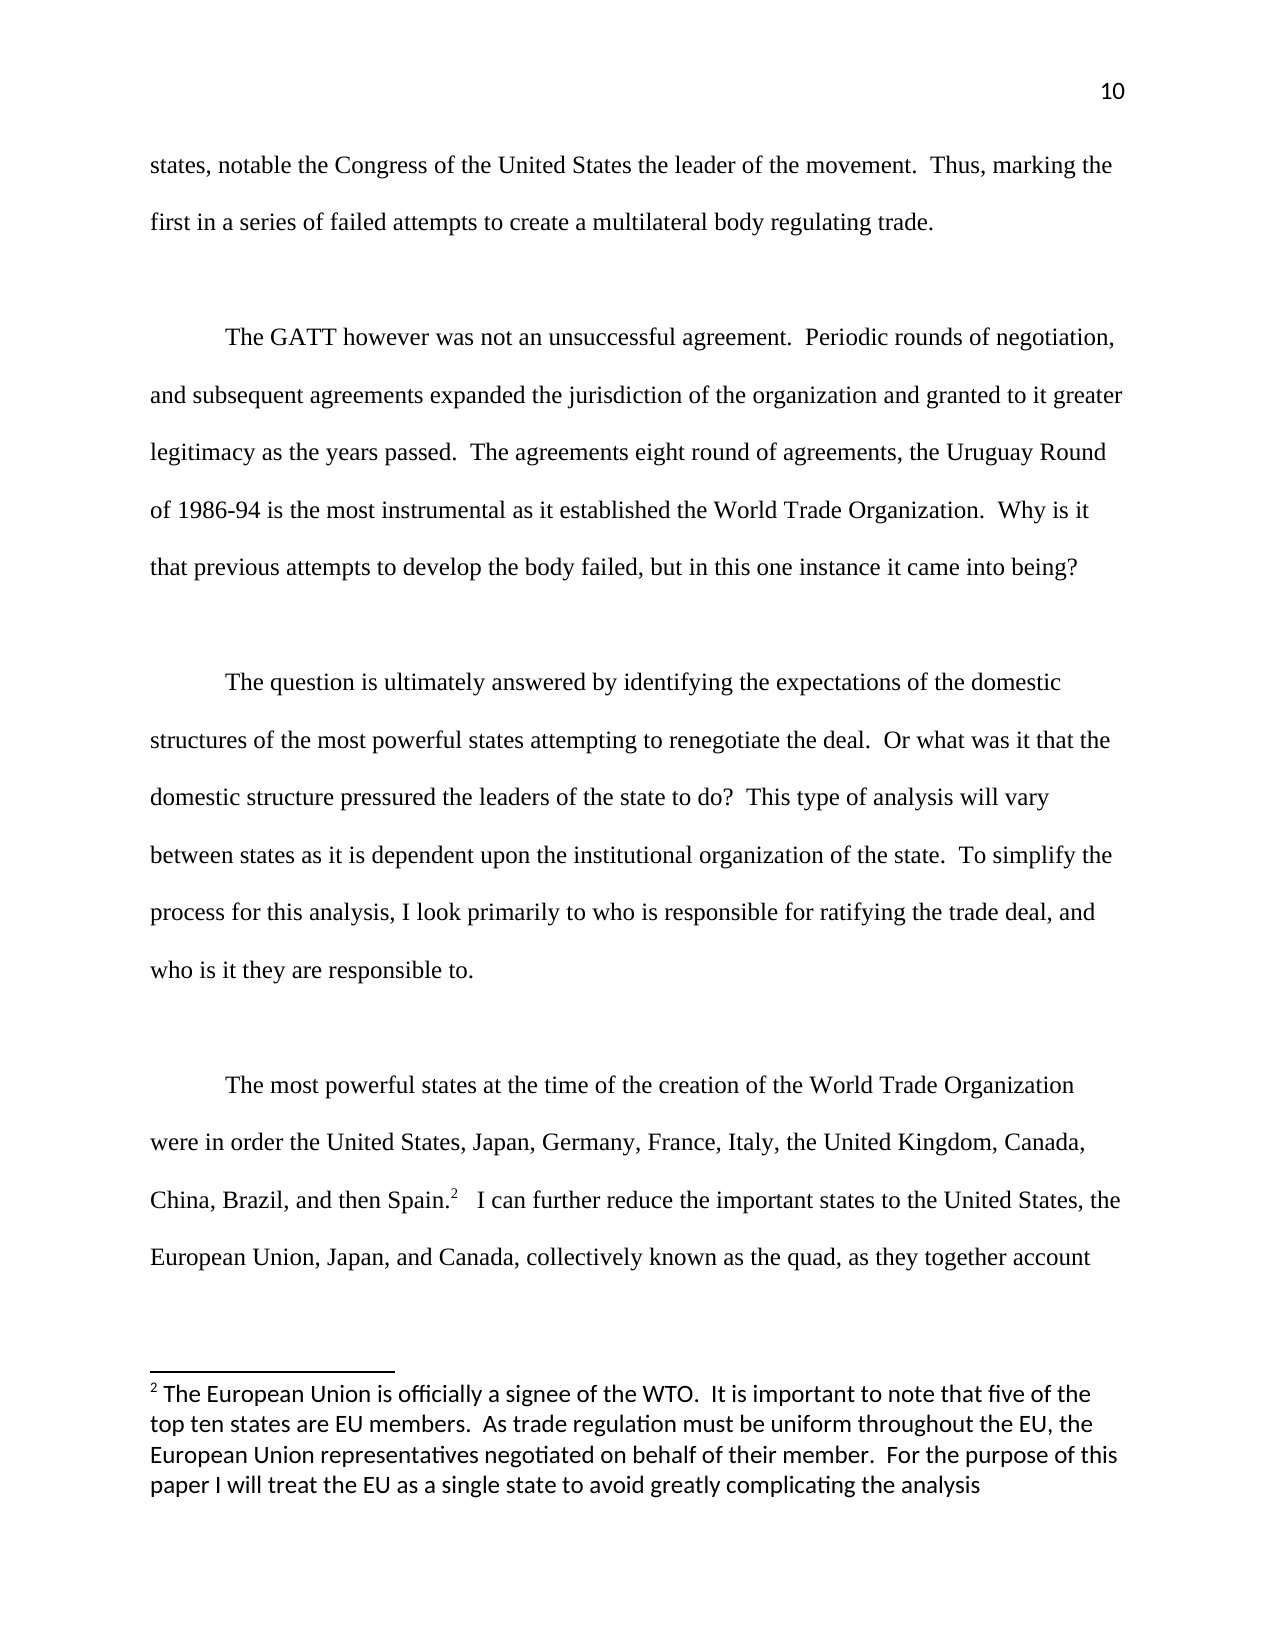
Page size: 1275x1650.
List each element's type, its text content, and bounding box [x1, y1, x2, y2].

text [150, 150, 1125, 236]
text The question is ultimately answered by identifying the expectations of the domestic structures of the most powerful states attempting to renegotiate the deal. Or what was it that the domestic structure pressured the leaders of the state to do? This type of analysis will vary between states as it is dependent upon the institutional organization of the state. To simplify the process for this analysis, I look primarily to who is responsible for ratifying the trade deal, and who is it they are responsible to. [150, 667, 1125, 984]
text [150, 1070, 1125, 1271]
text The GATT however was not an unsuccessful agreement. Periodic rounds of negotiation, and subsequent agreements expanded the jurisdiction of the organization and granted to it greater legitimacy as the years passed. The agreements eight round of agreements, the Uruguay Round of 1986-94 is the most instrumental as it established the World Trade Organization. Why is it that previous attempts to develop the body failed, but in this one instance it came into being? [150, 322, 1125, 581]
